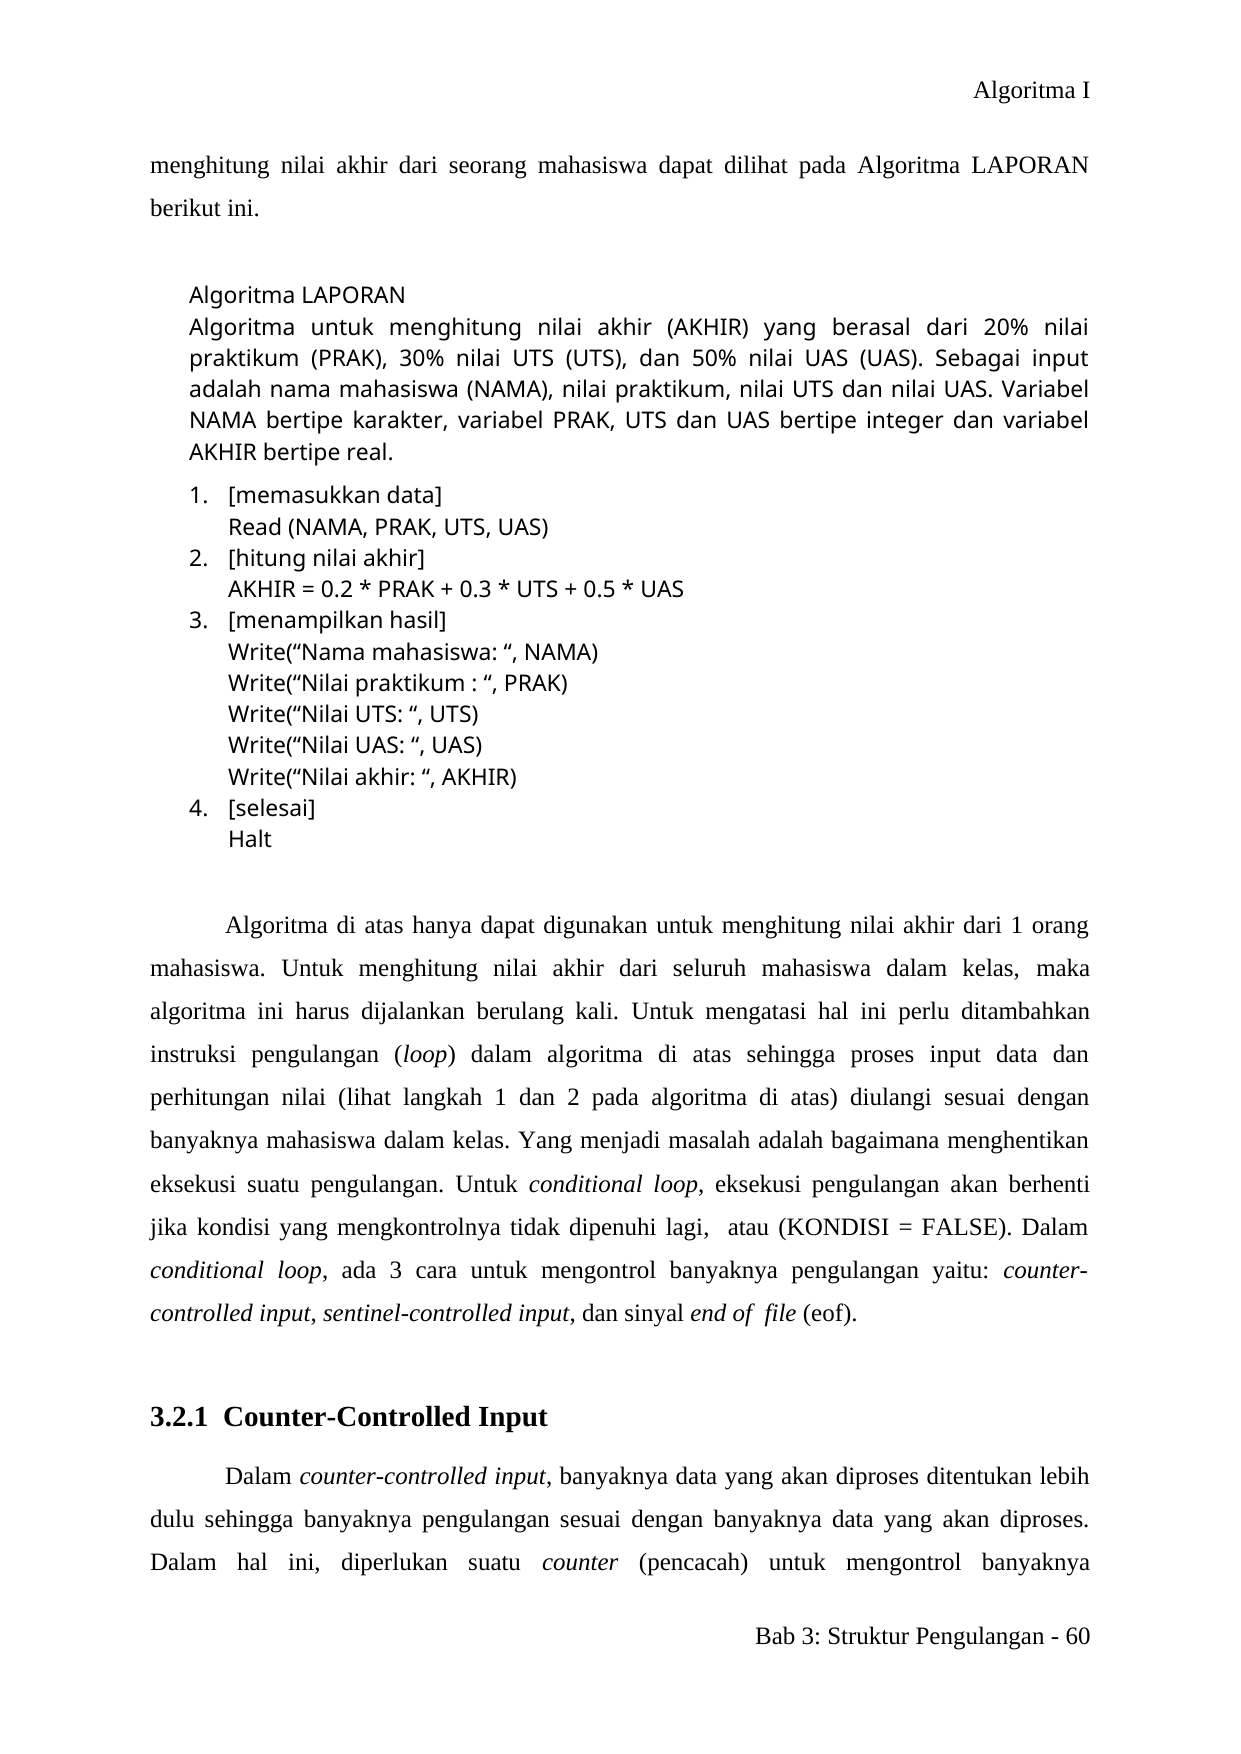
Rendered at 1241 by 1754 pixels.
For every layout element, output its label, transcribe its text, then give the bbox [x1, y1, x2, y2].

text Write(“Nilai UAS: “, UAS) [189, 729, 1090, 761]
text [150, 150, 1090, 222]
text Write(“Nilai UTS: “, UTS) [189, 698, 1090, 729]
list [memasukkan data] [189, 479, 1090, 511]
text 3.2.1 Counter-Controlled Input [150, 1399, 1090, 1432]
text Write(“Nilai akhir: “, AKHIR) [189, 761, 1090, 792]
text Write(“Nilai praktikum : “, PRAK) [189, 667, 1090, 698]
list [hitung nilai akhir] [189, 542, 1090, 573]
text Halt [189, 823, 1090, 854]
text Algoritma di atas hanya dapat digunakan untuk menghitung nilai akhir dari 1 orang mahasiswa. Untuk menghitung nilai akhir dari seluruh mahasiswa dalam kelas, maka algoritma ini harus dijalankan berulang kali. Untuk mengatasi hal ini perlu ditambahkan instruksi pengulangan (loop) dalam algoritma di atas sehingga proses input data dan perhitungan nilai (lihat langkah 1 dan 2 pada algoritma di atas) diulangi sesuai dengan banyaknya mahasiswa dalam kelas. Yang menjadi masalah adalah bagaimana menghentikan eksekusi suatu pengulangan. Untuk conditional loop, eksekusi pengulangan akan berhenti jika kondisi yang mengkontrolnya tidak dipenuhi lagi, atau (KONDISI = FALSE). Dalam conditional loop, ada 3 cara untuk mengontrol banyaknya pengulangan yaitu: counter-controlled input, sentinel-controlled input, dan sinyal end of file (eof). [150, 910, 1090, 1327]
text Algoritma LAPORAN [189, 279, 1090, 311]
text Write(“Nama mahasiswa: “, NAMA) [189, 636, 1090, 667]
text Read (NAMA, PRAK, UTS, UAS) [189, 511, 1090, 542]
list [selesai] [189, 792, 1090, 823]
text AKHIR = 0.2 * PRAK + 0.3 * UTS + 0.5 * UAS [189, 573, 1090, 604]
text Algoritma untuk menghitung nilai akhir (AKHIR) yang berasal dari 20% nilai praktikum (PRAK), 30% nilai UTS (UTS), dan 50% nilai UAS (UAS). Sebagai input adalah nama mahasiswa (NAMA), nilai praktikum, nilai UTS dan nilai UAS. Variabel NAMA bertipe karakter, variabel PRAK, UTS dan UAS bertipe integer dan variabel AKHIR bertipe real. [189, 311, 1090, 467]
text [150, 1461, 1090, 1576]
list [menampilkan hasil] [189, 604, 1090, 636]
